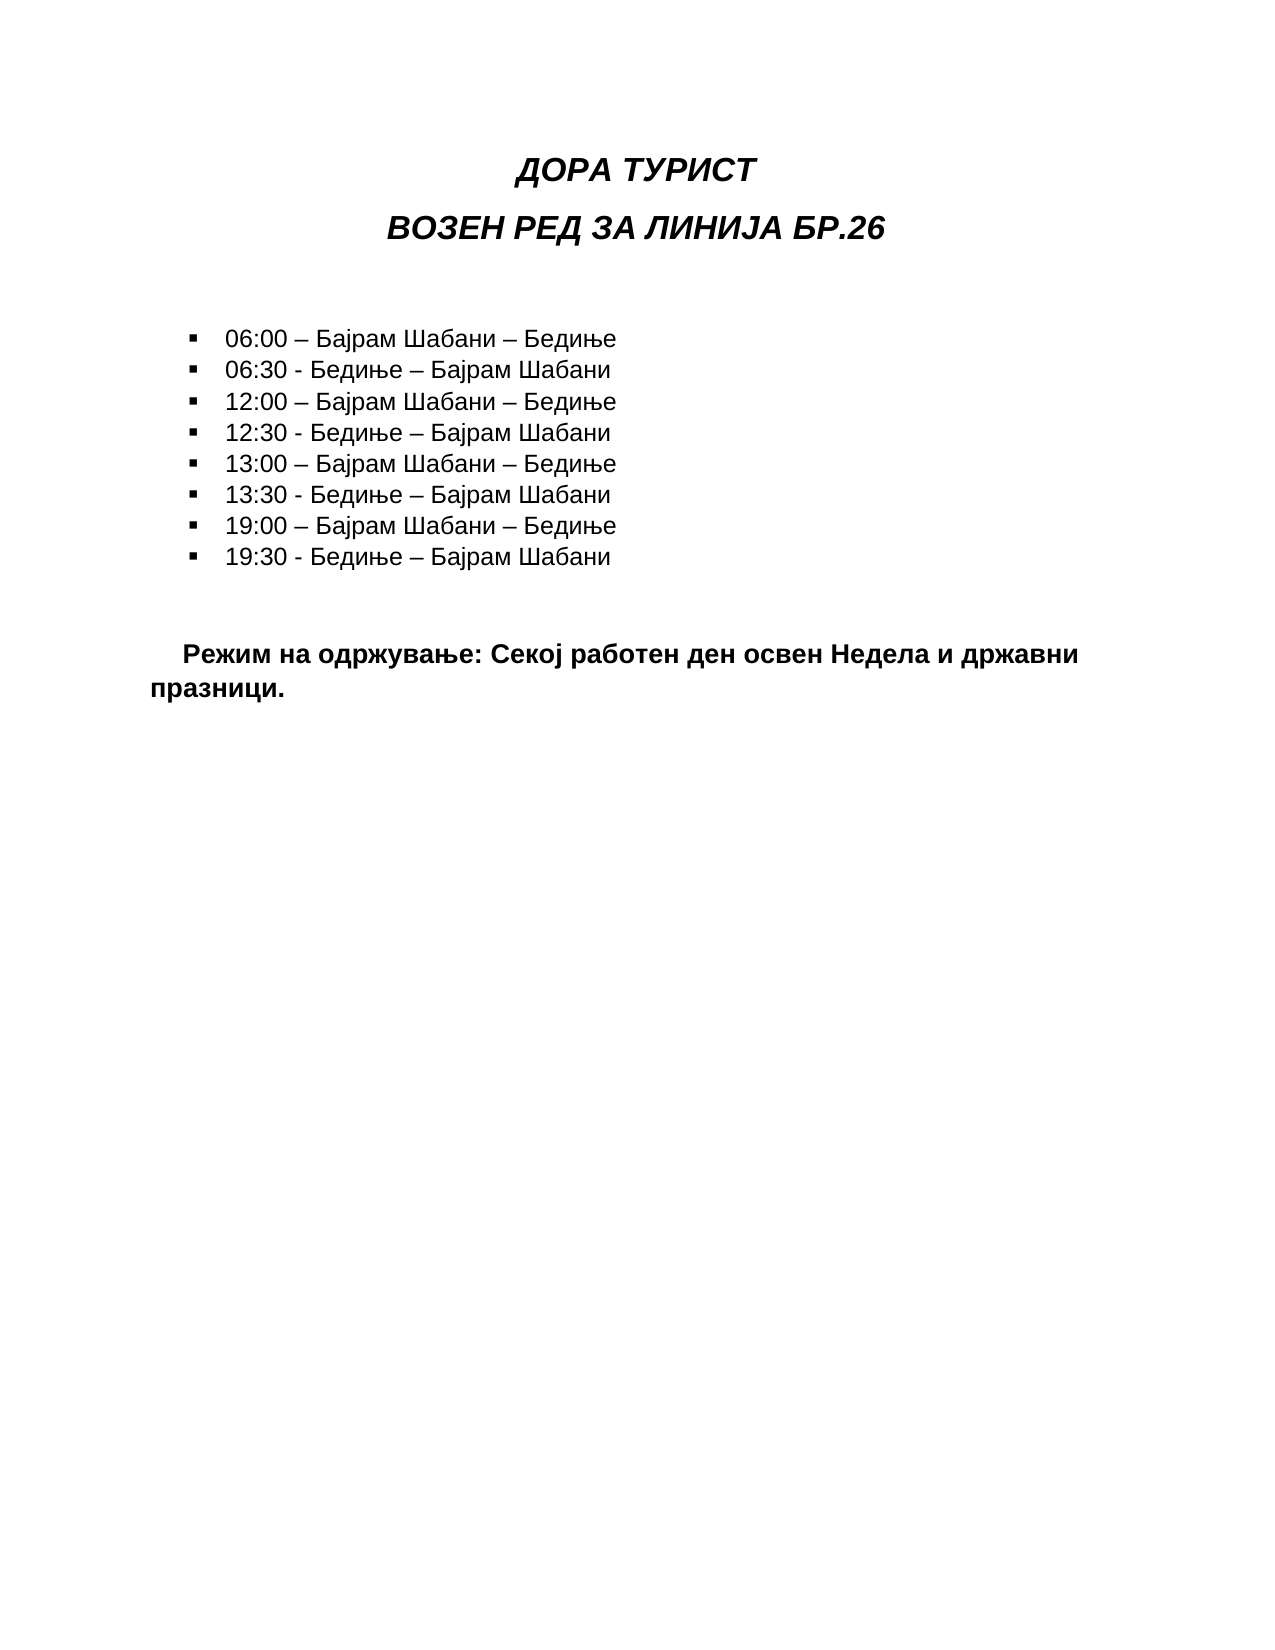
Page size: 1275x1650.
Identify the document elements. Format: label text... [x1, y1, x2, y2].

list 19:00 – Бајрам Шабани – Бедиње [187, 511, 1125, 540]
list 12:30 - Бедиње – Бајрам Шабани [187, 418, 1125, 447]
text ДОРА ТУРИСТ [150, 150, 1125, 188]
text ВОЗЕН РЕД ЗА ЛИНИЈА БР.26 [150, 208, 1125, 247]
text Режим на одржување: Секој работен ден освен Недела и државни празници. [150, 638, 1125, 703]
list 06:00 – Бајрам Шабани – Бедиње [187, 324, 1125, 353]
list 19:30 - Бедиње – Бајрам Шабани [187, 542, 1125, 571]
list 12:00 – Бајрам Шабани – Бедиње [187, 387, 1125, 416]
list 13:30 - Бедиње – Бајрам Шабани [187, 480, 1125, 509]
list 06:30 - Бедиње – Бајрам Шабани [187, 356, 1125, 384]
list 13:00 – Бајрам Шабани – Бедиње [187, 449, 1125, 478]
